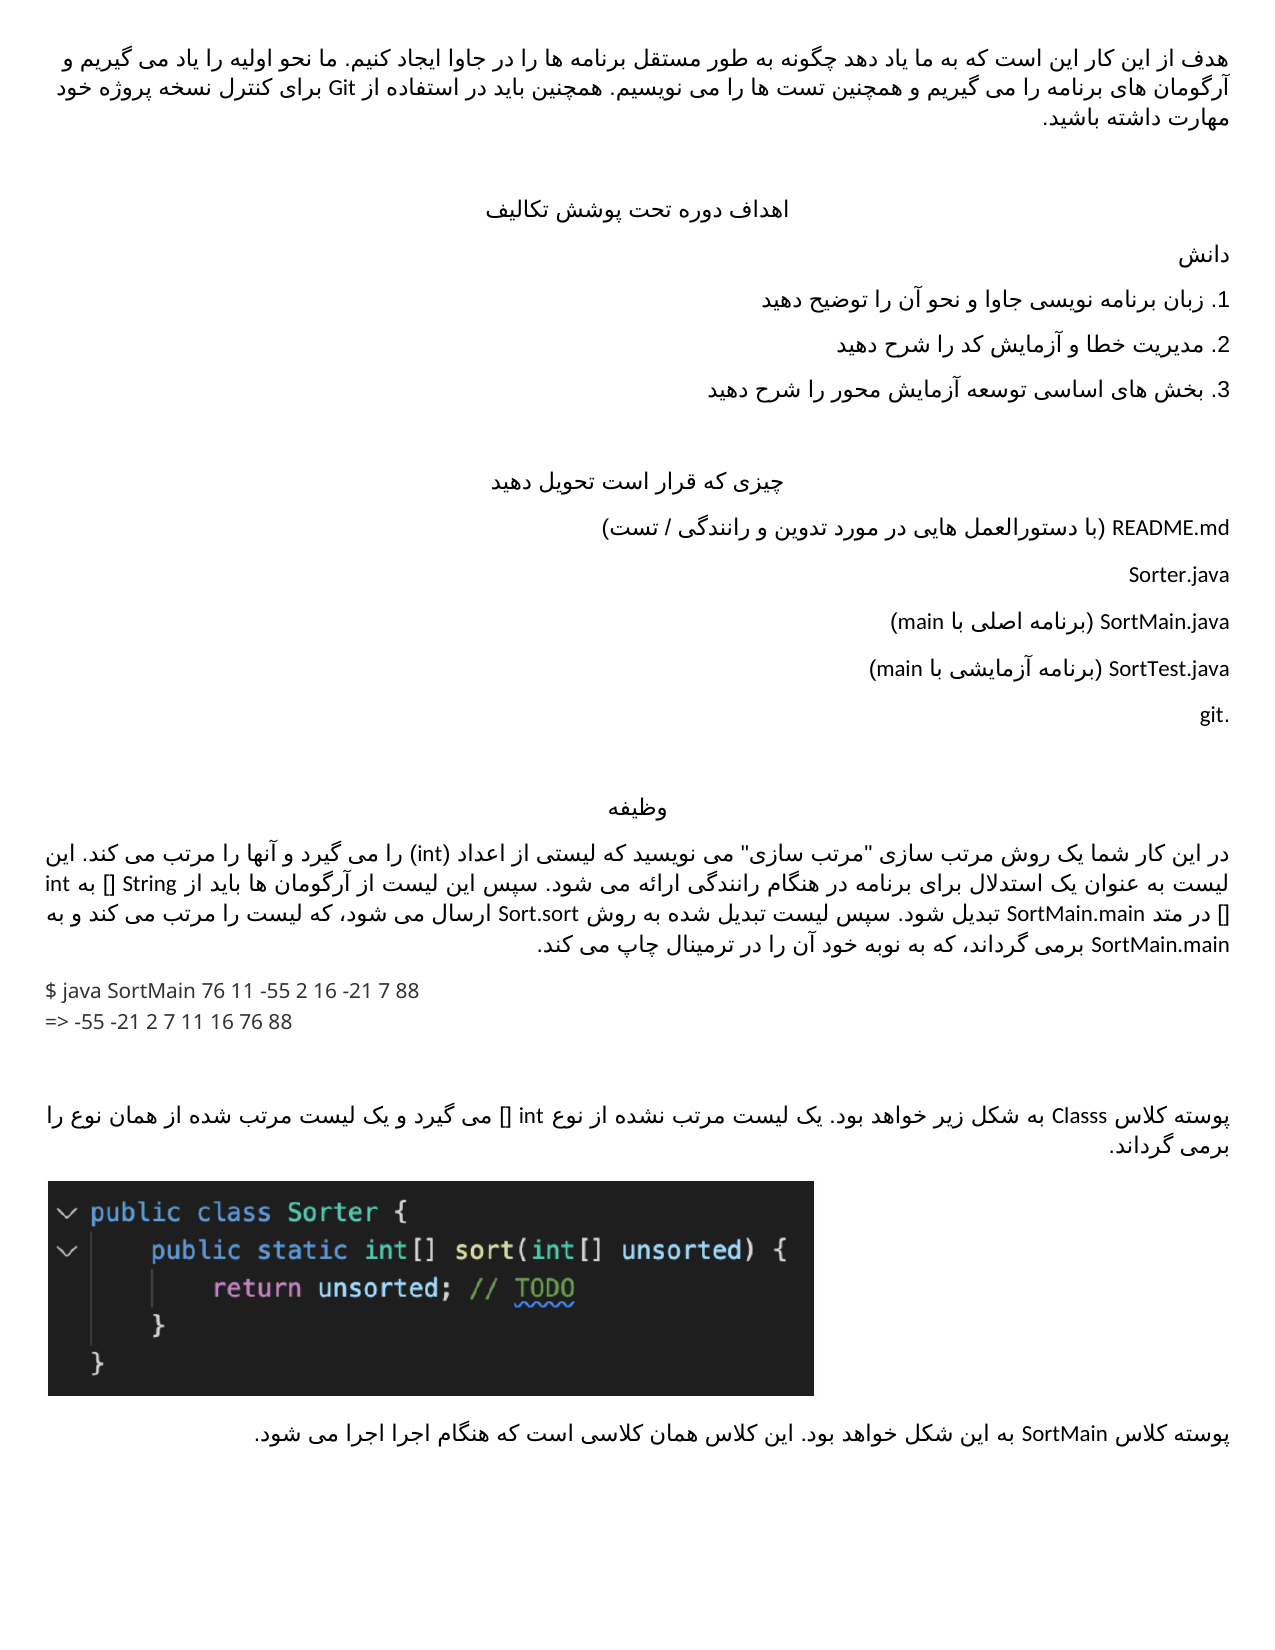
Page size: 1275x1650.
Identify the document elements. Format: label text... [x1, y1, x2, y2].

text اهداف دوره تحت پوشش تکالیف [45, 196, 1230, 222]
text 3. بخش های اساسی توسعه آزمایش محور را شرح دهید [45, 376, 1230, 402]
text SortMain.java (برنامه اصلی با main) [45, 607, 1230, 635]
text README.md (با دستورالعمل هایی در مورد تدوین و رانندگی / تست) [45, 513, 1230, 541]
text پوسته کلاس Classs به شکل زیر خواهد بود. یک لیست مرتب نشده از نوع int [] می گیرد و یک لیست مرتب شده از همان نوع را برمی گرداند. [45, 1101, 1230, 1158]
text پوسته کلاس SortMain به این شکل خواهد بود. این کلاس همان کلاسی است که هنگام اجرا اجرا می شود. [45, 1419, 1230, 1447]
text هدف از این کار این است که به ما یاد دهد چگونه به طور مستقل برنامه ها را در جاوا ایجاد کنیم. ما نحو اولیه را یاد می گیریم و آرگومان های برنامه را می گیریم و همچنین تست ها را می نویسیم. همچنین باید در استفاده از Git برای کنترل نسخه پروژه خود مهارت داشته باشید. [45, 45, 1230, 130]
text چیزی که قرار است تحویل دهید [45, 468, 1230, 494]
text 2. مدیریت خطا و آزمایش کد را شرح دهید [45, 331, 1230, 357]
text $ java SortMain 76 11 -55 2 16 -21 7 88 => -55 -21 2 7 11 16 76 88 [45, 977, 1230, 1036]
text وظیفه [45, 794, 1230, 821]
text .git [45, 701, 1230, 728]
picture [45, 1176, 818, 1400]
text دانش [45, 241, 1230, 267]
text SortTest.java (برنامه آزمایشی با main) [45, 654, 1230, 682]
text Sorter.java [45, 560, 1230, 588]
text 1. زبان برنامه نویسی جاوا و نحو آن را توضیح دهید [45, 286, 1230, 312]
text در این کار شما یک روش مرتب سازی "مرتب سازی" می نویسید که لیستی از اعداد (int) را می گیرد و آنها را مرتب می کند. این لیست به عنوان یک استدلال برای برنامه در هنگام رانندگی ارائه می شود. سپس این لیست از آرگومان ها باید از String [] به int [] در متد SortMain.main تبدیل شود. سپس لیست تبدیل شده به روش Sort.sort ارسال می شود، که لیست را مرتب می کند و به SortMain.main برمی گرداند، که به نوبه خود آن را در ترمینال چاپ می کند. [45, 839, 1230, 958]
